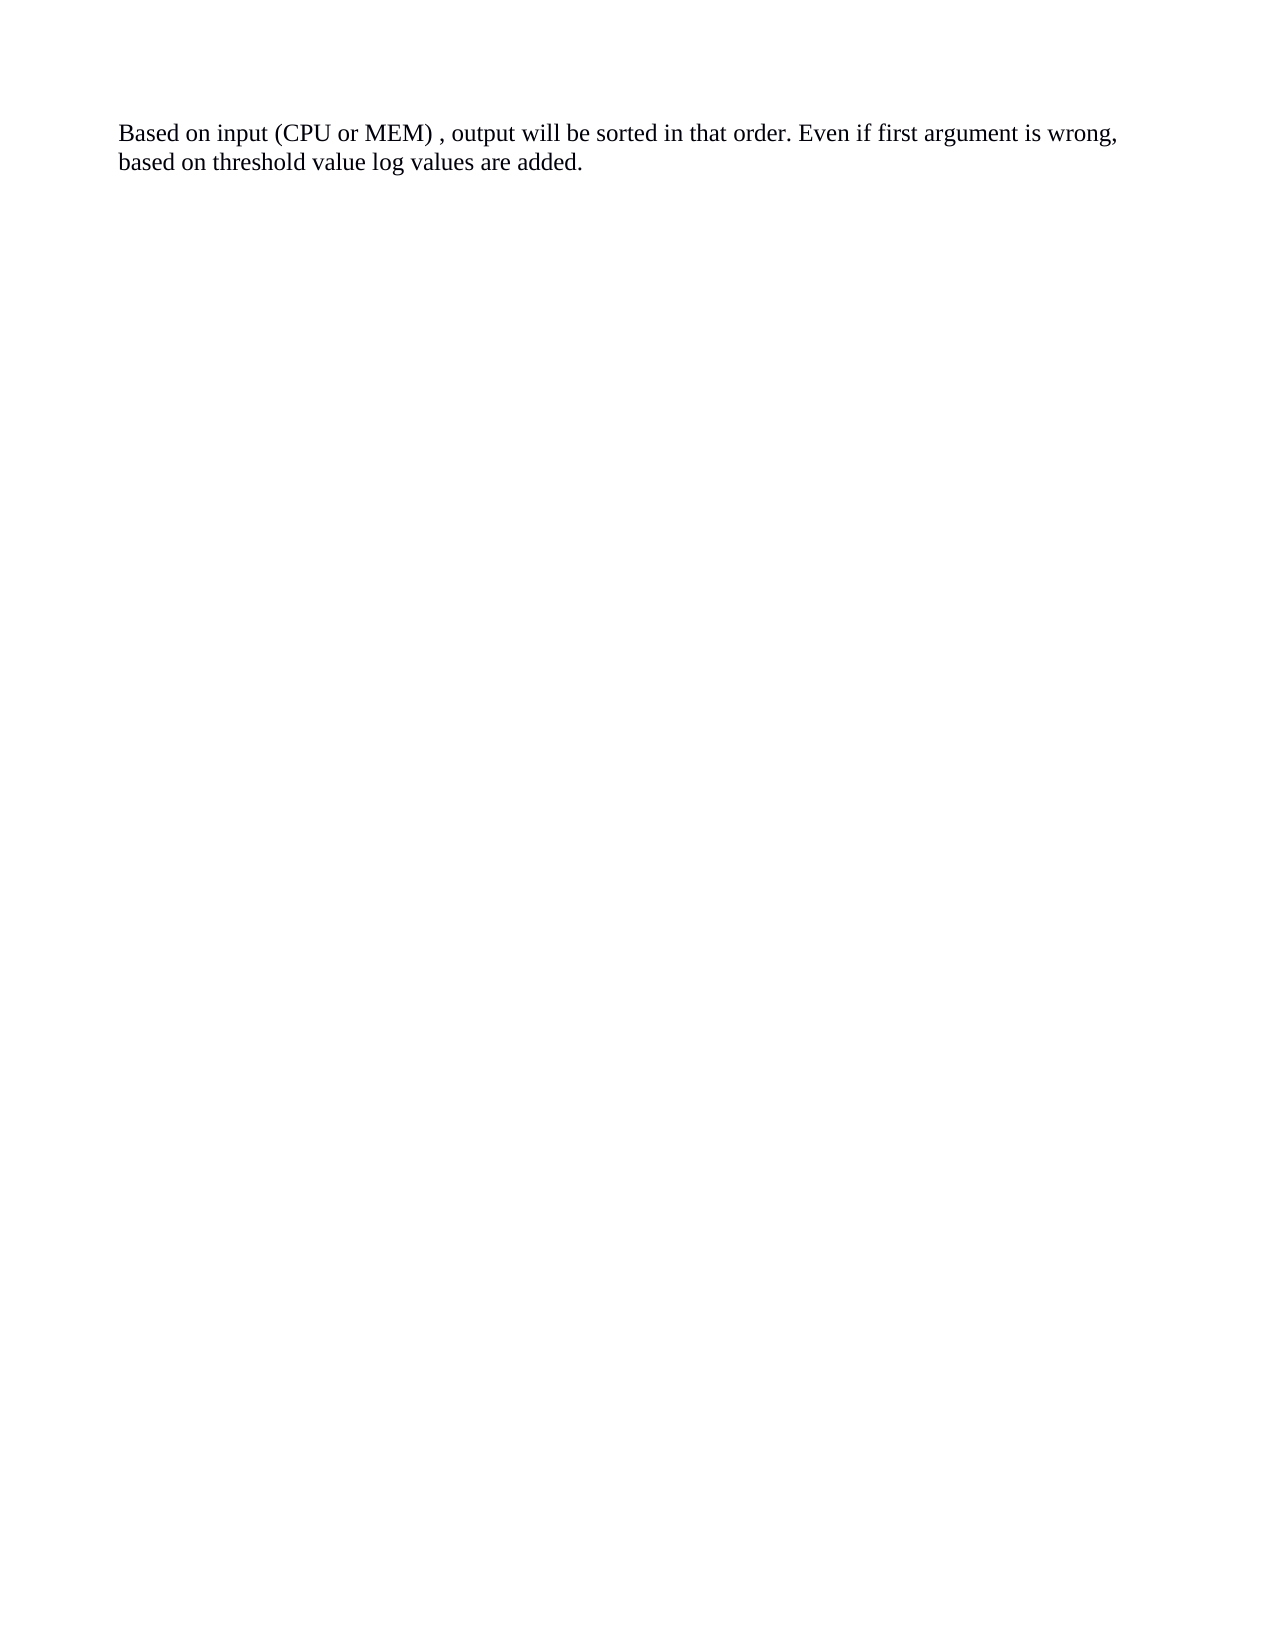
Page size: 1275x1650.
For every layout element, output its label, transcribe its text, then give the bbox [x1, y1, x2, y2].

text Based on input (CPU or MEM) , output will be sorted in that order. Even if first argument is wrong, based on threshold value log values are added. [118, 118, 1157, 176]
